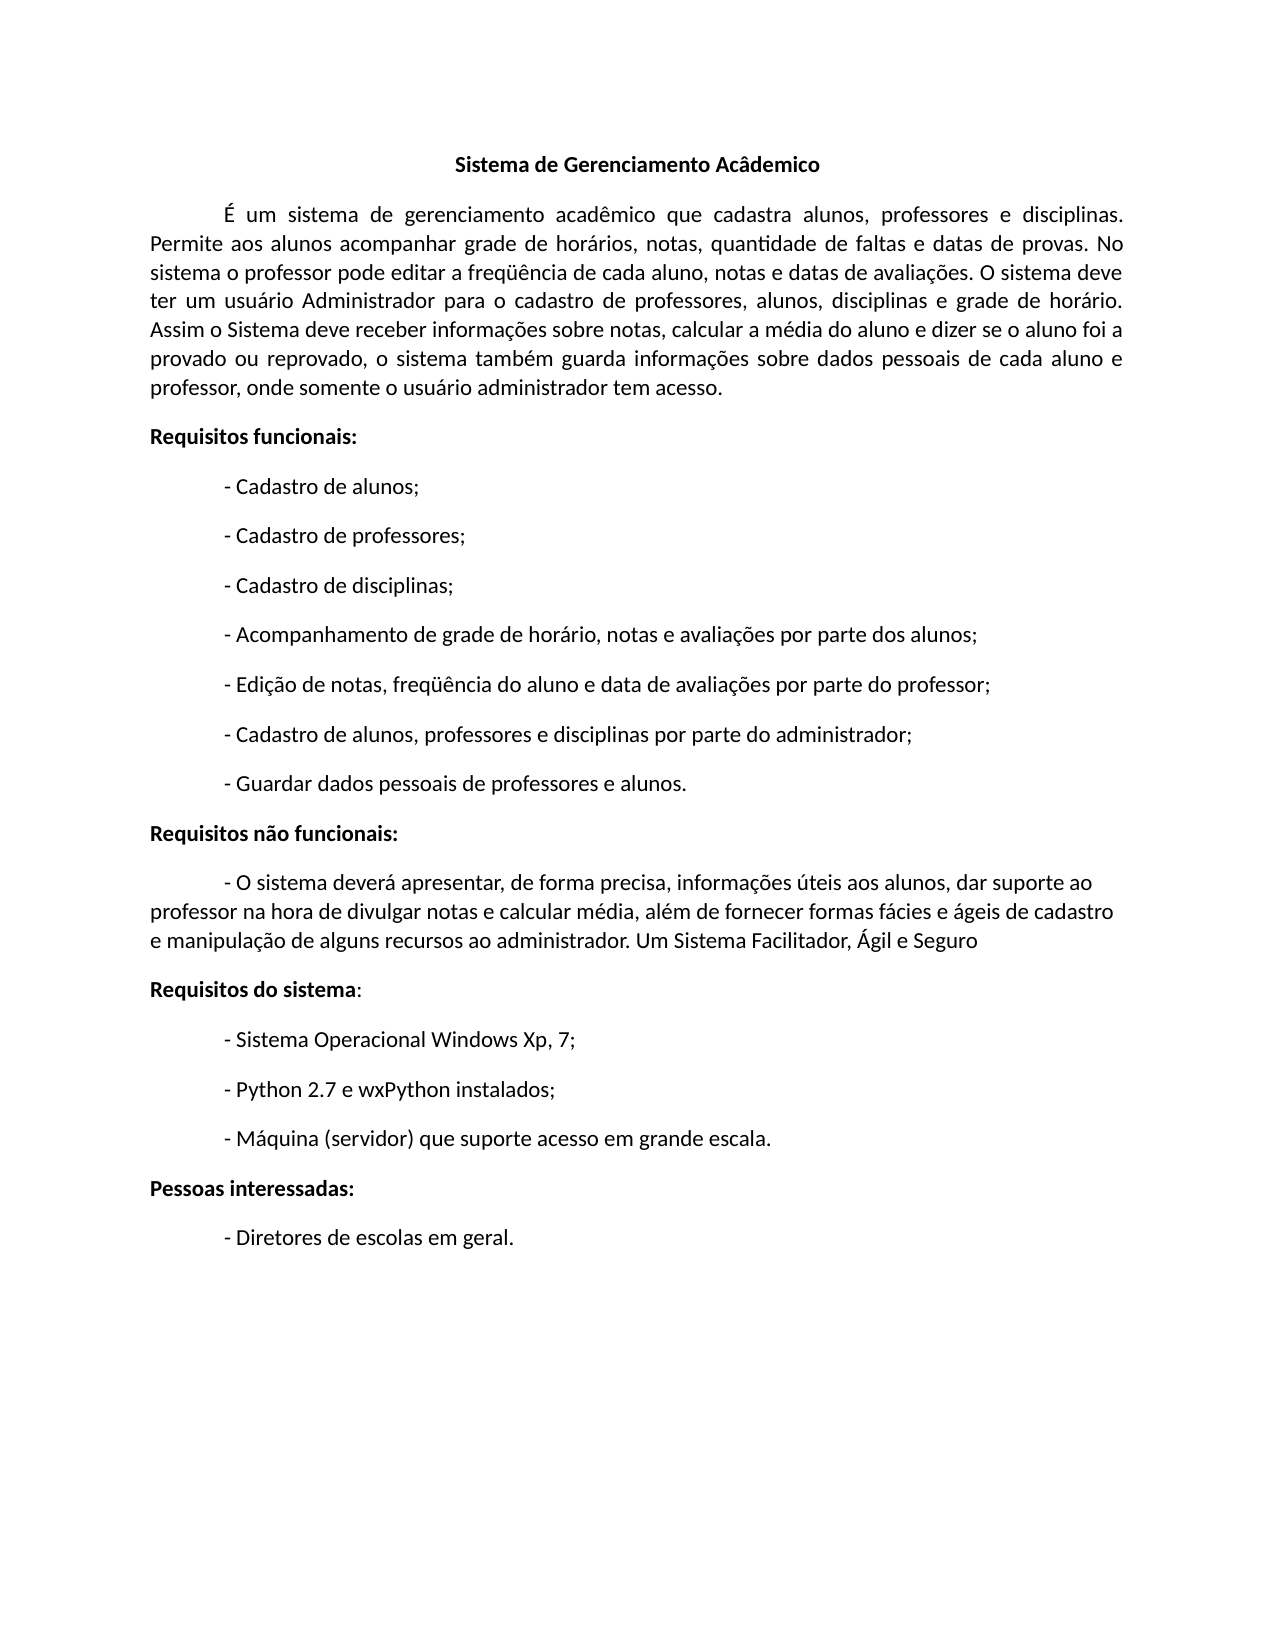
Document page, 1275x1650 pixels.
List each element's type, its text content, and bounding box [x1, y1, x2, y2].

text Sistema de Gerenciamento Acâdemico [150, 150, 1125, 179]
text - Python 2.7 e wxPython instalados; [150, 1074, 1125, 1103]
text - Cadastro de alunos, professores e disciplinas por parte do administrador; [150, 719, 1125, 748]
text - Sistema Operacional Windows Xp, 7; [150, 1024, 1125, 1053]
text - Cadastro de disciplinas; [150, 570, 1125, 599]
text Requisitos do sistema: [150, 975, 1125, 1004]
text Requisitos não funcionais: [150, 818, 1125, 847]
text - Máquina (servidor) que suporte acesso em grande escala. [150, 1124, 1125, 1152]
text - O sistema deverá apresentar, de forma precisa, informações úteis aos alunos, dar suporte ao professor na hora de divulgar notas e calcular média, além de fornecer formas fácies e ágeis de cadastro e manipulação de alguns recursos ao administrador. Um Sistema Facilitador, Ágil e Seguro [150, 868, 1125, 954]
text Pessoas interessadas: [150, 1173, 1125, 1202]
text - Cadastro de professores; [150, 521, 1125, 549]
text - Diretores de escolas em geral. [150, 1223, 1125, 1252]
text - Cadastro de alunos; [150, 471, 1125, 500]
text Requisitos funcionais: [150, 422, 1125, 450]
text - Guardar dados pessoais de professores e alunos. [150, 769, 1125, 797]
text - Edição de notas, freqüência do aluno e data de avaliações por parte do professor; [150, 669, 1125, 698]
text - Acompanhamento de grade de horário, notas e avaliações por parte dos alunos; [150, 620, 1125, 649]
text É um sistema de gerenciamento acadêmico que cadastra alunos, professores e disciplinas. Permite aos alunos acompanhar grade de horários, notas, quantidade de faltas e datas de provas. No sistema o professor pode editar a freqüência de cada aluno, notas e datas de avaliações. O sistema deve ter um usuário Administrador para o cadastro de professores, alunos, disciplinas e grade de horário. Assim o Sistema deve receber informações sobre notas, calcular a média do aluno e dizer se o aluno foi a provado ou reprovado, o sistema também guarda informações sobre dados pessoais de cada aluno e professor, onde somente o usuário administrador tem acesso. [150, 199, 1125, 401]
